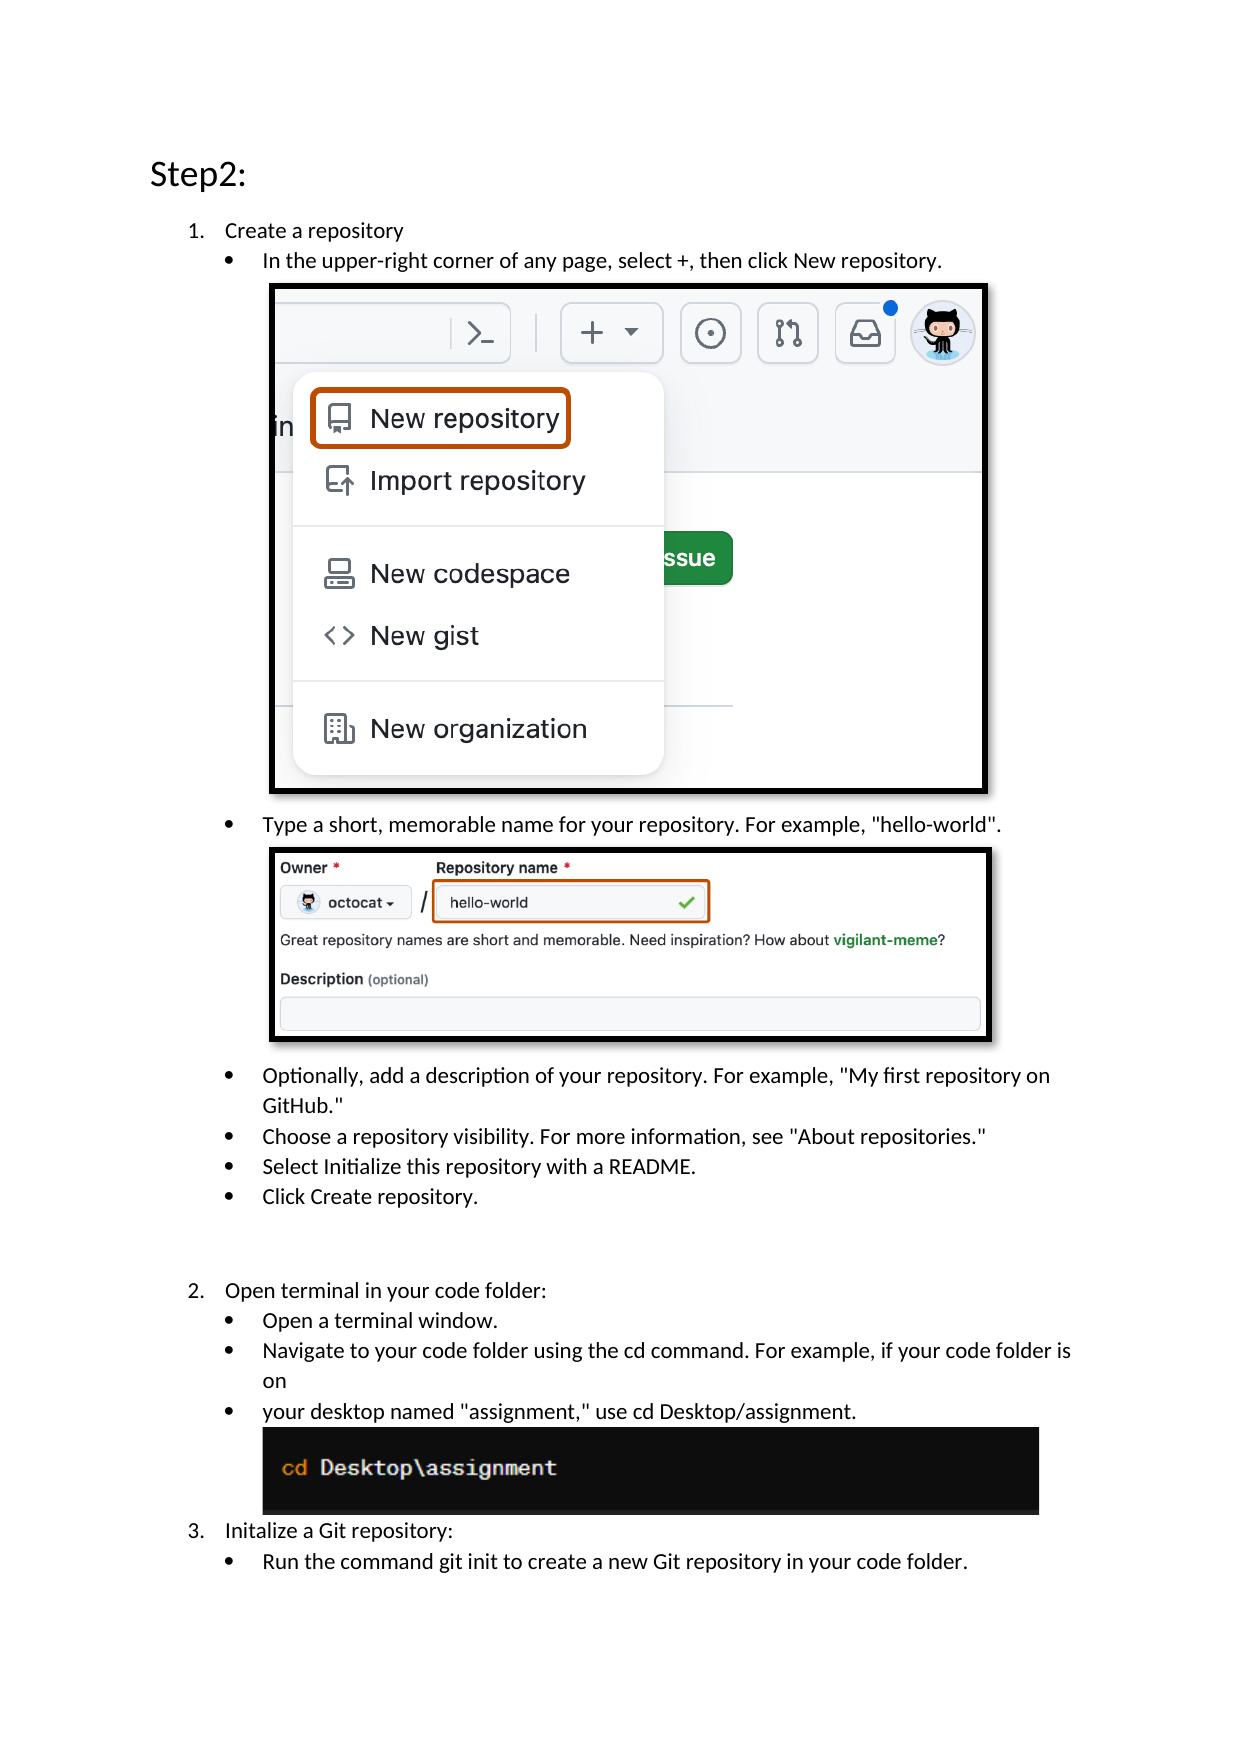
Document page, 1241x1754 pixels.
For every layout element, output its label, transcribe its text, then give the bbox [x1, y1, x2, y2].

text Step2: [150, 150, 1090, 196]
list Run the command git init to create a new Git repository in your code folder. [225, 1547, 1090, 1575]
list Create a repository [187, 216, 1090, 244]
picture [275, 853, 986, 1036]
list your desktop named "assignment," use cd Desktop/assignment. [225, 1397, 1090, 1425]
list Choose a repository visibility. For more information, see "About repositories." [225, 1122, 1090, 1150]
list Type a short, memorable name for your repository. For example, "hello-world". [225, 810, 1090, 838]
list Select Initialize this repository with a README. [225, 1152, 1090, 1180]
list Optionally, add a description of your repository. For example, "My first repository on GitHub." [225, 1061, 1090, 1119]
list Open a terminal window. [225, 1306, 1090, 1334]
picture [275, 289, 982, 788]
list Click Create repository. [225, 1182, 1090, 1210]
list Initalize a Git repository: [187, 1517, 1090, 1545]
list In the upper-right corner of any page, select +, then click New repository. [225, 246, 1090, 274]
picture [262, 1427, 1040, 1515]
list Open terminal in your code folder: [187, 1276, 1090, 1304]
list Navigate to your code folder using the cd command. For example, if your code folder is on [225, 1336, 1090, 1394]
